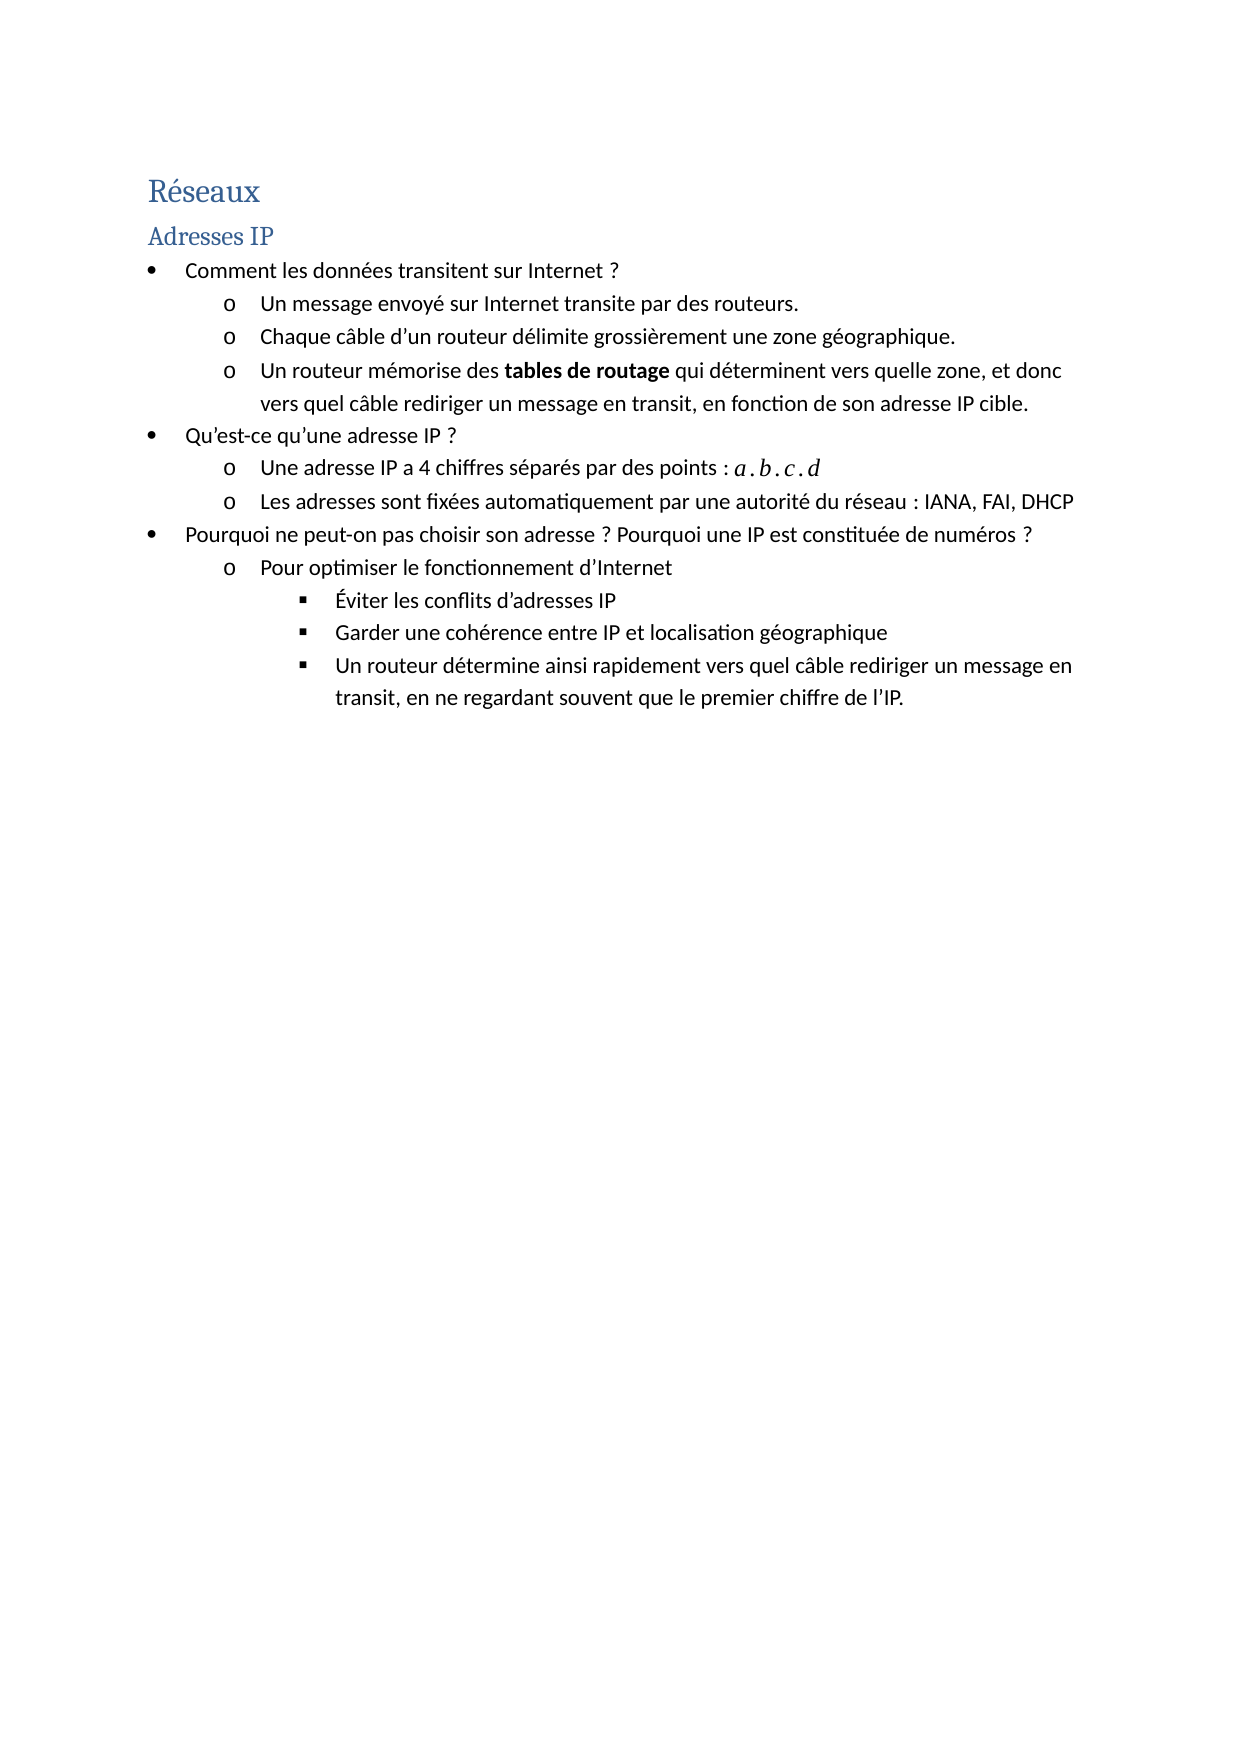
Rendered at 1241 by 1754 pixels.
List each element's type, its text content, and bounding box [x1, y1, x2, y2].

list Chaque câble d’un routeur délimite grossièrement une zone géographique. [223, 322, 1093, 351]
list Pourquoi ne peut-on pas choisir son adresse ? Pourquoi une IP est constituée de numéros ? [148, 521, 1093, 549]
list Une adresse IP a 4 chiffres séparés par des points : [223, 453, 1093, 483]
subtitle Réseaux [148, 173, 1093, 211]
list Les adresses sont fixées automatiquement par une autorité du réseau : IANA, FAI, DHCP [223, 487, 1093, 516]
list Comment les données transitent sur Internet ? [148, 257, 1093, 284]
list Pour optimiser le fonctionnement d’Internet [223, 553, 1093, 582]
list Garder une cohérence entre IP et localisation géographique [298, 618, 1093, 647]
subtitle Adresses IP [148, 221, 1093, 252]
list Qu’est-ce qu’une adresse IP ? [148, 421, 1093, 449]
list Un routeur mémorise des tables de routage qui déterminent vers quelle zone, et donc vers quel câble rediriger un message en transit, en fonction de son adresse IP cible. [223, 356, 1093, 417]
list Un routeur détermine ainsi rapidement vers quel câble rediriger un message en transit, en ne regardant souvent que le premier chiffre de l’IP. [298, 651, 1093, 711]
list Éviter les conflits d’adresses IP [298, 586, 1093, 614]
list Un message envoyé sur Internet transite par des routeurs. [223, 289, 1093, 318]
